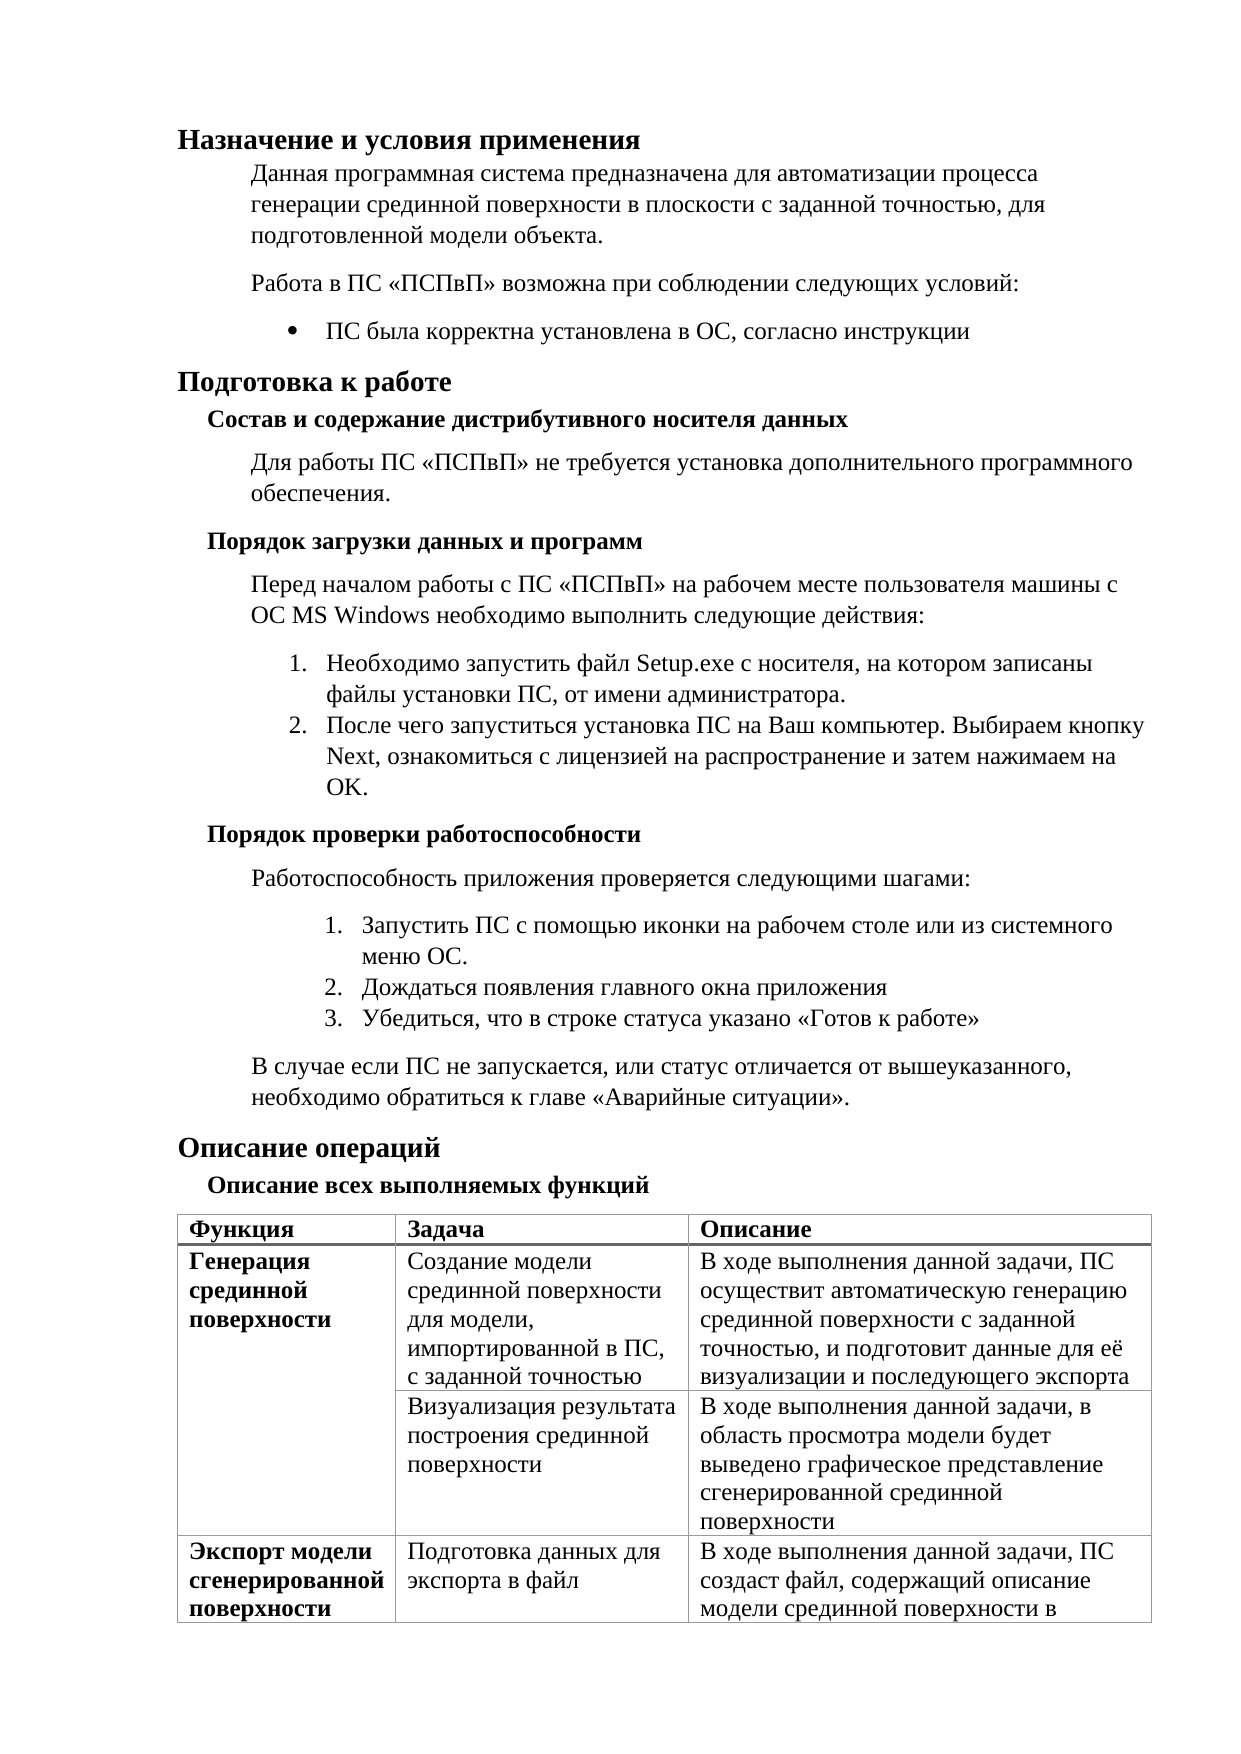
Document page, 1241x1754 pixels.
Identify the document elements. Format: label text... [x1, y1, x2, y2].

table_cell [178, 1536, 395, 1622]
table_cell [689, 1536, 1151, 1622]
subtitle Порядок проверки работоспособности [177, 819, 1152, 848]
subtitle Назначение и условия применения [177, 122, 1152, 156]
list Запустить ПС с помощью иконки на рабочем столе или из системного меню ОС. [324, 910, 1152, 970]
list Убедиться, что в строке статуса указано «Готов к работе» [324, 1003, 1152, 1032]
text В случае если ПС не запускается, или статус отличается от вышеуказанного, необходимо обратиться к главе «Аварийные ситуации». [251, 1051, 1152, 1111]
table_cell Генерация срединной поверхности [178, 1246, 395, 1535]
subtitle Порядок загрузки данных и программ [177, 526, 1152, 554]
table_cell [396, 1536, 688, 1622]
subtitle Описание всех выполняемых функций [177, 1170, 1152, 1199]
table_header Задача [396, 1215, 688, 1243]
table_cell Визуализация результата построения срединной поверхности [396, 1391, 688, 1535]
table_cell В ходе выполнения данной задачи, в область просмотра модели будет выведено графическое представление сгенерированной срединной поверхности [689, 1391, 1151, 1535]
subtitle Подготовка к работе [177, 364, 1152, 397]
text Для работы ПС «ПСПвП» не требуется установка дополнительного программного обеспечения. [251, 447, 1152, 507]
table_cell В ходе выполнения данной задачи, ПС осуществит автоматическую генерацию срединной поверхности с заданной точностью, и подготовит данные для её визуализации и последующего экспорта [689, 1246, 1151, 1390]
table_cell Создание модели срединной поверхности для модели, импортированной в ПС, с заданной точностью [396, 1246, 688, 1390]
text Данная программная система предназначена для автоматизации процесса генерации срединной поверхности в плоскости с заданной точностью, для подготовленной модели объекта. [251, 158, 1152, 249]
list Необходимо запустить файл Setup.exe с носителя, на котором записаны файлы установки ПС, от имени администратора. [288, 648, 1152, 707]
subtitle Описание операций [177, 1130, 1152, 1163]
table_header Функция [178, 1215, 395, 1243]
subtitle Состав и содержание дистрибутивного носителя данных [177, 404, 1152, 433]
list После чего запуститься установка ПС на Ваш компьютер. Выбираем кнопку Next, ознакомиться с лицензией на распространение и затем нажимаем на OK. [288, 710, 1152, 801]
text Перед началом работы с ПС «ПСПвП» на рабочем месте пользователя машины с ОС MS Windows необходимо выполнить следующие действия: [251, 569, 1152, 629]
text Работа в ПС «ПСПвП» возможна при соблюдении следующих условий: [251, 268, 1152, 297]
table_header Описание [689, 1215, 1151, 1243]
list ПС была корректна установлена в ОС, согласно инструкции [288, 316, 1152, 345]
text Работоспособность приложения проверяется следующими шагами: [177, 863, 1152, 891]
list Дождаться появления главного окна приложения [324, 972, 1152, 1001]
